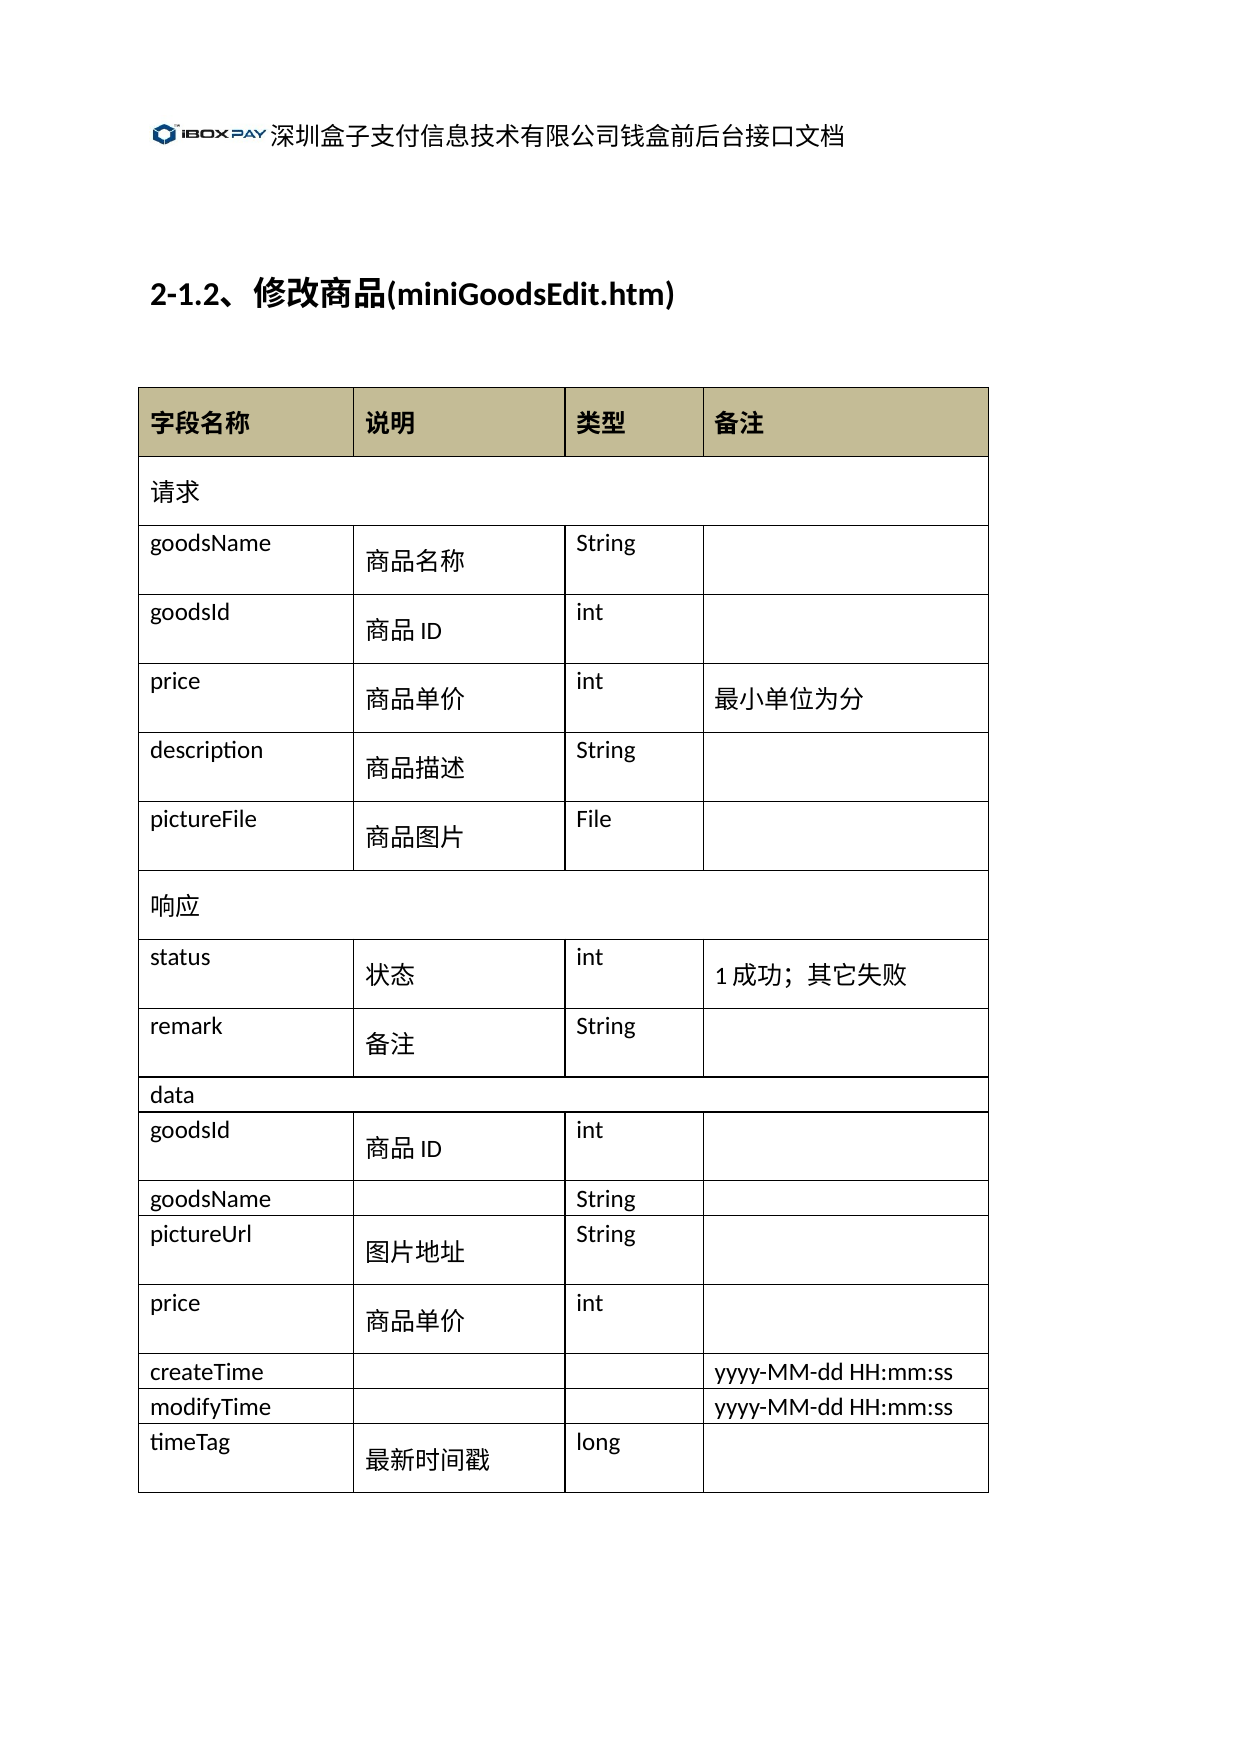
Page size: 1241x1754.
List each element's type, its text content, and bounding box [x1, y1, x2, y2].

table_cell int [566, 1285, 703, 1353]
table_cell goodsId [139, 595, 353, 663]
table_cell [704, 1181, 988, 1215]
table_cell String [566, 1216, 703, 1284]
table_cell goodsName [139, 526, 353, 594]
table_cell 商品描述 [354, 733, 564, 801]
table_cell 状态 [354, 940, 564, 1007]
table_cell String [566, 1009, 703, 1076]
table_cell timeTag [139, 1424, 353, 1492]
table_cell 响应 [139, 871, 988, 938]
table_cell [704, 526, 988, 594]
table_header 类型 [566, 388, 703, 456]
table_cell [704, 1285, 988, 1353]
subtitle 2-1.2、修改商品(miniGoodsEdit.htm) [150, 257, 1128, 325]
table_cell pictureFile [139, 802, 353, 869]
table_cell goodsId [139, 1113, 353, 1180]
table_cell int [566, 1113, 703, 1180]
table_cell 商品图片 [354, 802, 564, 869]
table_cell modifyTime [139, 1389, 353, 1423]
table_cell 商品名称 [354, 526, 564, 594]
table_cell price [139, 1285, 353, 1353]
table_cell long [566, 1424, 703, 1492]
table_cell 商品单价 [354, 1285, 564, 1353]
table_cell [354, 1389, 564, 1423]
table_cell [354, 1181, 564, 1215]
table_cell yyyy-MM-dd HH:mm:ss [704, 1389, 988, 1423]
table_cell 1成功；其它失败 [704, 940, 988, 1007]
table_cell 商品ID [354, 1113, 564, 1180]
table_cell int [566, 940, 703, 1007]
table_cell [566, 1389, 703, 1423]
table_cell [704, 1009, 988, 1076]
table_cell goodsName [139, 1181, 353, 1215]
table_cell 最新时间戳 [354, 1424, 564, 1492]
table_cell int [566, 664, 703, 732]
table_cell yyyy-MM-dd HH:mm:ss [704, 1354, 988, 1388]
table_cell status [139, 940, 353, 1007]
table_header 备注 [704, 388, 988, 456]
table_cell File [566, 802, 703, 869]
table_cell [704, 595, 988, 663]
table_cell 备注 [354, 1009, 564, 1076]
table_cell String [566, 1181, 703, 1215]
table_cell [704, 1216, 988, 1284]
table_cell [354, 1354, 564, 1388]
table_header 字段名称 [139, 388, 353, 456]
table_cell [704, 733, 988, 801]
table_cell 请求 [139, 457, 988, 525]
table_cell 商品ID [354, 595, 564, 663]
table_cell pictureUrl [139, 1216, 353, 1284]
table_cell description [139, 733, 353, 801]
picture [149, 115, 271, 146]
table_cell createTime [139, 1354, 353, 1388]
table_cell int [566, 595, 703, 663]
table_cell data [139, 1078, 988, 1111]
table_cell String [566, 733, 703, 801]
table_cell [566, 1354, 703, 1388]
table_cell String [566, 526, 703, 594]
table_cell [704, 1113, 988, 1180]
table_cell remark [139, 1009, 353, 1076]
table_cell price [139, 664, 353, 732]
table_cell [704, 1424, 988, 1492]
table_cell [704, 802, 988, 869]
table_cell 商品单价 [354, 664, 564, 732]
table_cell 最小单位为分 [704, 664, 988, 732]
table_cell 图片地址 [354, 1216, 564, 1284]
table_header 说明 [354, 388, 564, 456]
